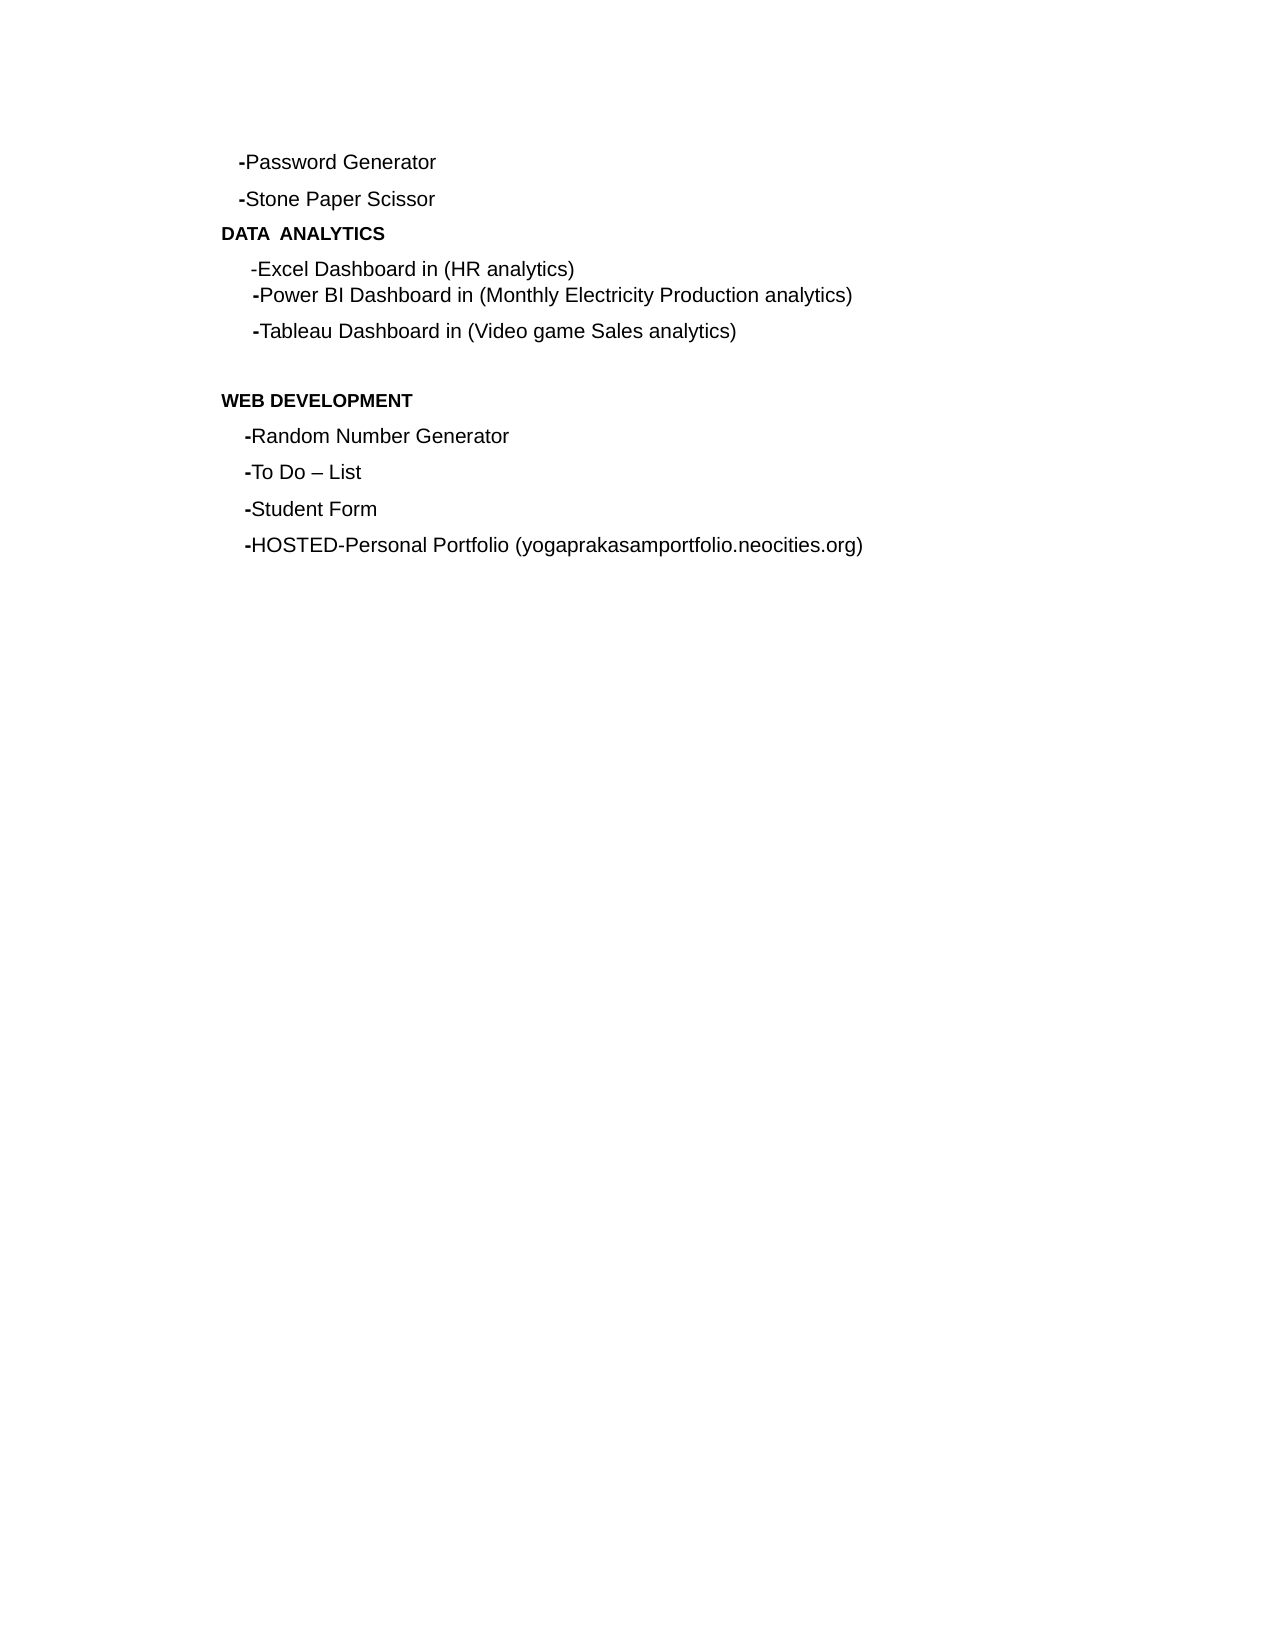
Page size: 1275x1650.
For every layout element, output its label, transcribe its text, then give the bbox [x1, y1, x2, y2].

text -To Do – List [221, 460, 1123, 484]
text WEB DEVELOPMENT [221, 389, 1123, 411]
subtitle -Excel Dashboard in (HR analytics) [141, 257, 1123, 281]
text -Tableau Dashboard in (Video game Sales analytics) [142, 319, 1123, 343]
text DATA ANALYTICS [221, 223, 1123, 244]
text -Password Generator [221, 150, 1123, 174]
text -Stone Paper Scissor [221, 186, 1123, 210]
text -Power BI Dashboard in (Monthly Electricity Production analytics) [142, 283, 1123, 307]
text -Random Number Generator [221, 423, 1123, 447]
text -Student Form [221, 496, 1123, 520]
text -HOSTED-Personal Portfolio (yogaprakasamportfolio.neocities.org) [221, 533, 1123, 557]
